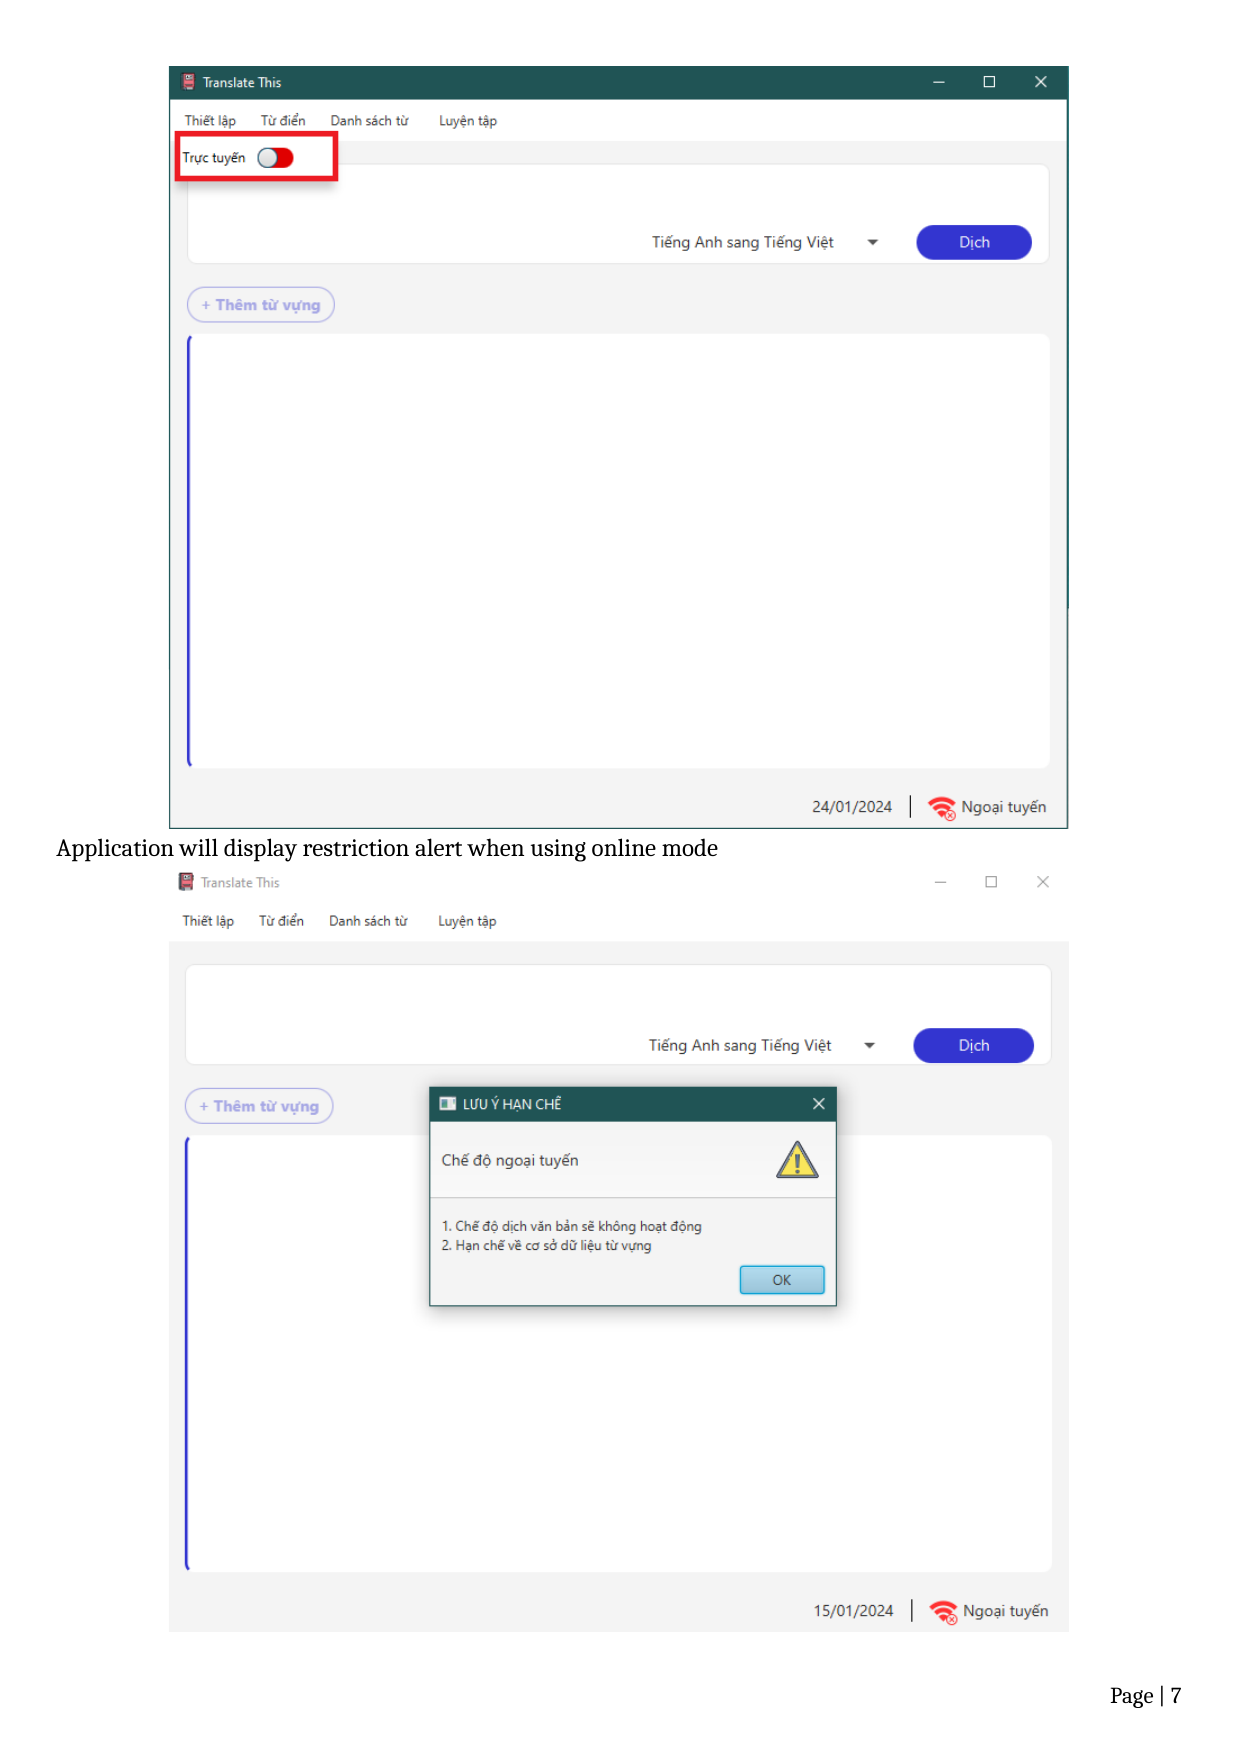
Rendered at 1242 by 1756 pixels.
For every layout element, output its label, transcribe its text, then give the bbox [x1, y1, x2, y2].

picture [168, 866, 1069, 1632]
picture [168, 66, 1069, 829]
text Application will display restriction alert when using online mode [56, 834, 1181, 862]
